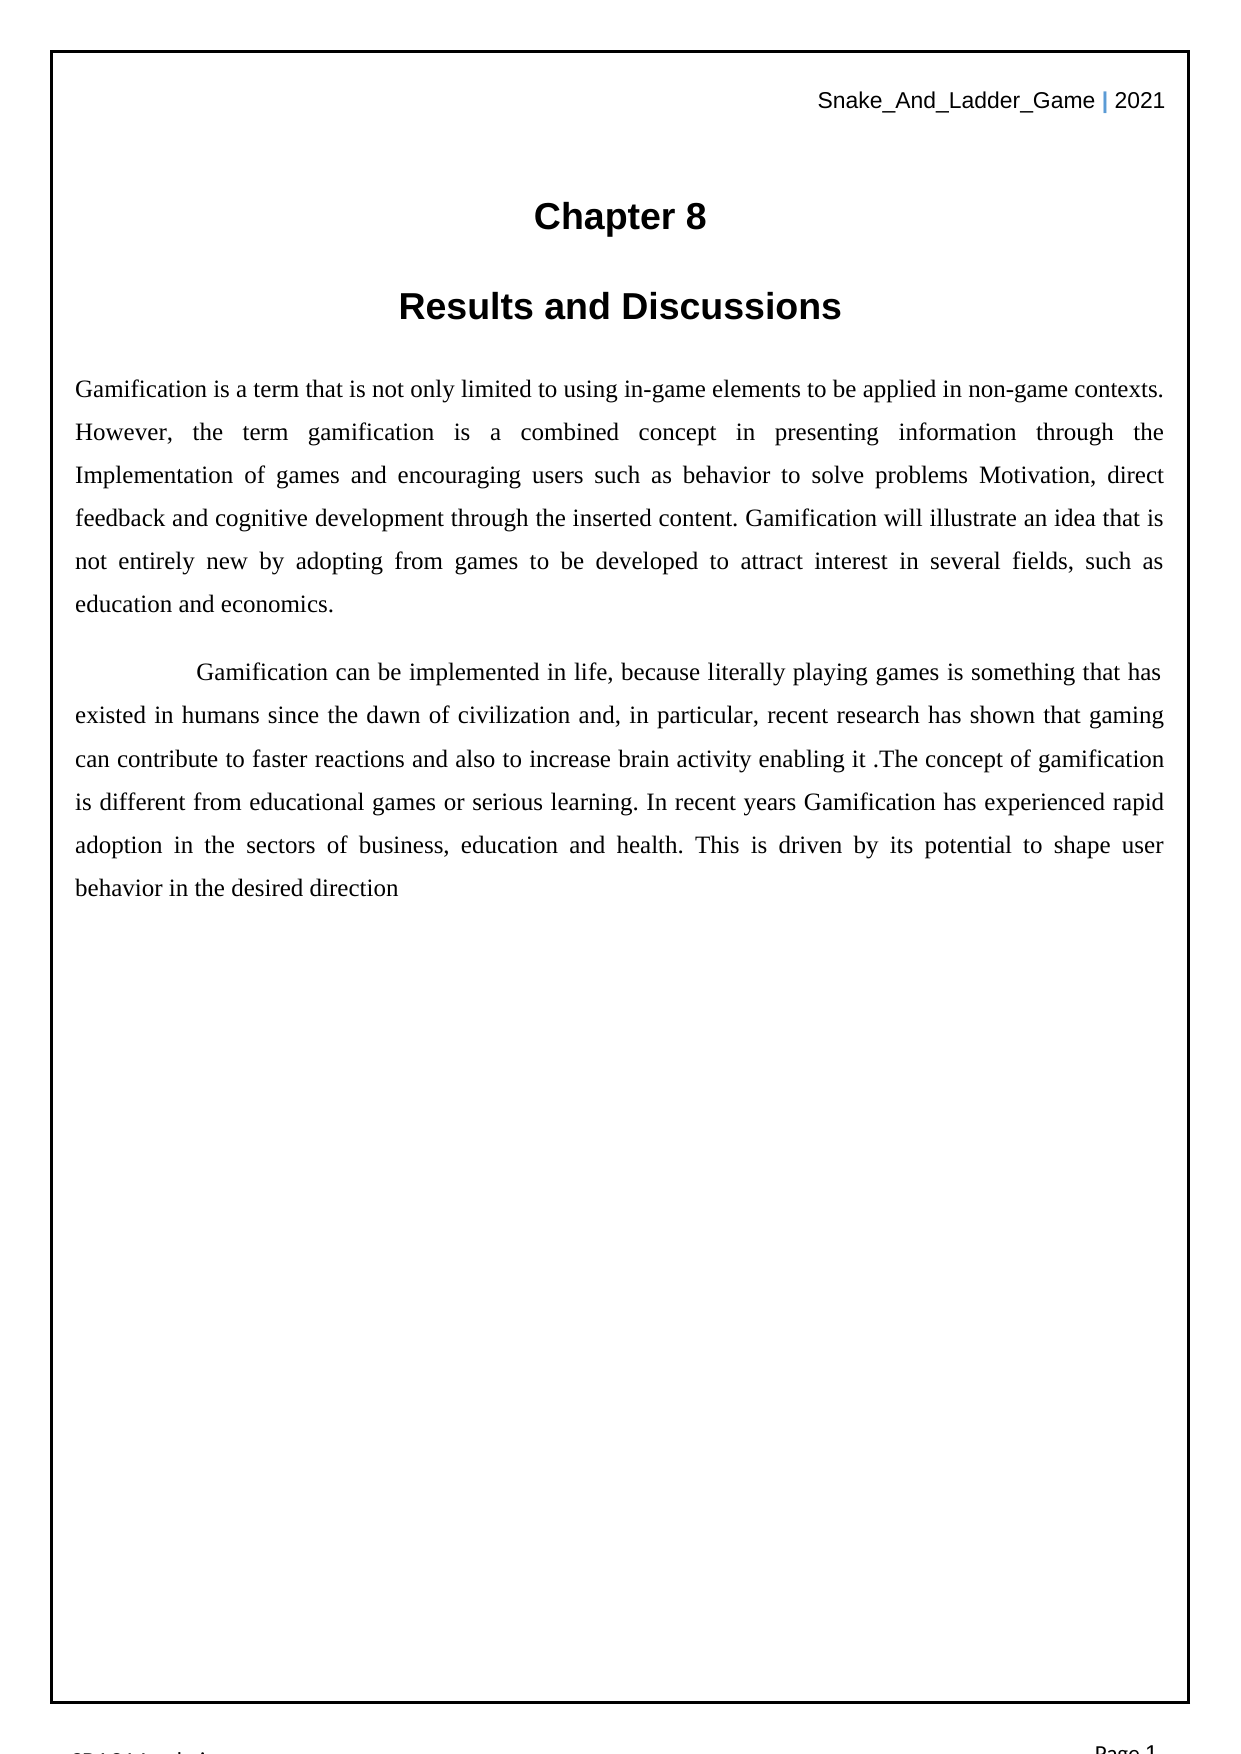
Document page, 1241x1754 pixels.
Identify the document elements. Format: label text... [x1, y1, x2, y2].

text Gamification is a term that is not only limited to using in-game elements to be applied in non-game contexts. However, the term gamification is a combined concept in presenting information through the Implementation of games and encouraging users such as behavior to solve problems Motivation, direct feedback and cognitive development through the inserted content. Gamification will illustrate an idea that is not entirely new by adopting from games to be developed to attract interest in several fields, such as education and economics. [75, 374, 1165, 618]
text Gamification can be implemented in life, because literally playing games is something that has existed in humans since the dawn of civilization and, in particular, recent research has shown that gaming can contribute to faster reactions and also to increase brain activity enabling it .The concept of gamification is different from educational games or serious learning. In recent years Gamification has experienced rapid adoption in the sectors of business, education and health. This is driven by its potential to shape user behavior in the desired direction [75, 657, 1165, 902]
text Chapter 8 [75, 194, 1165, 237]
text Results and Discussions [75, 284, 1165, 327]
